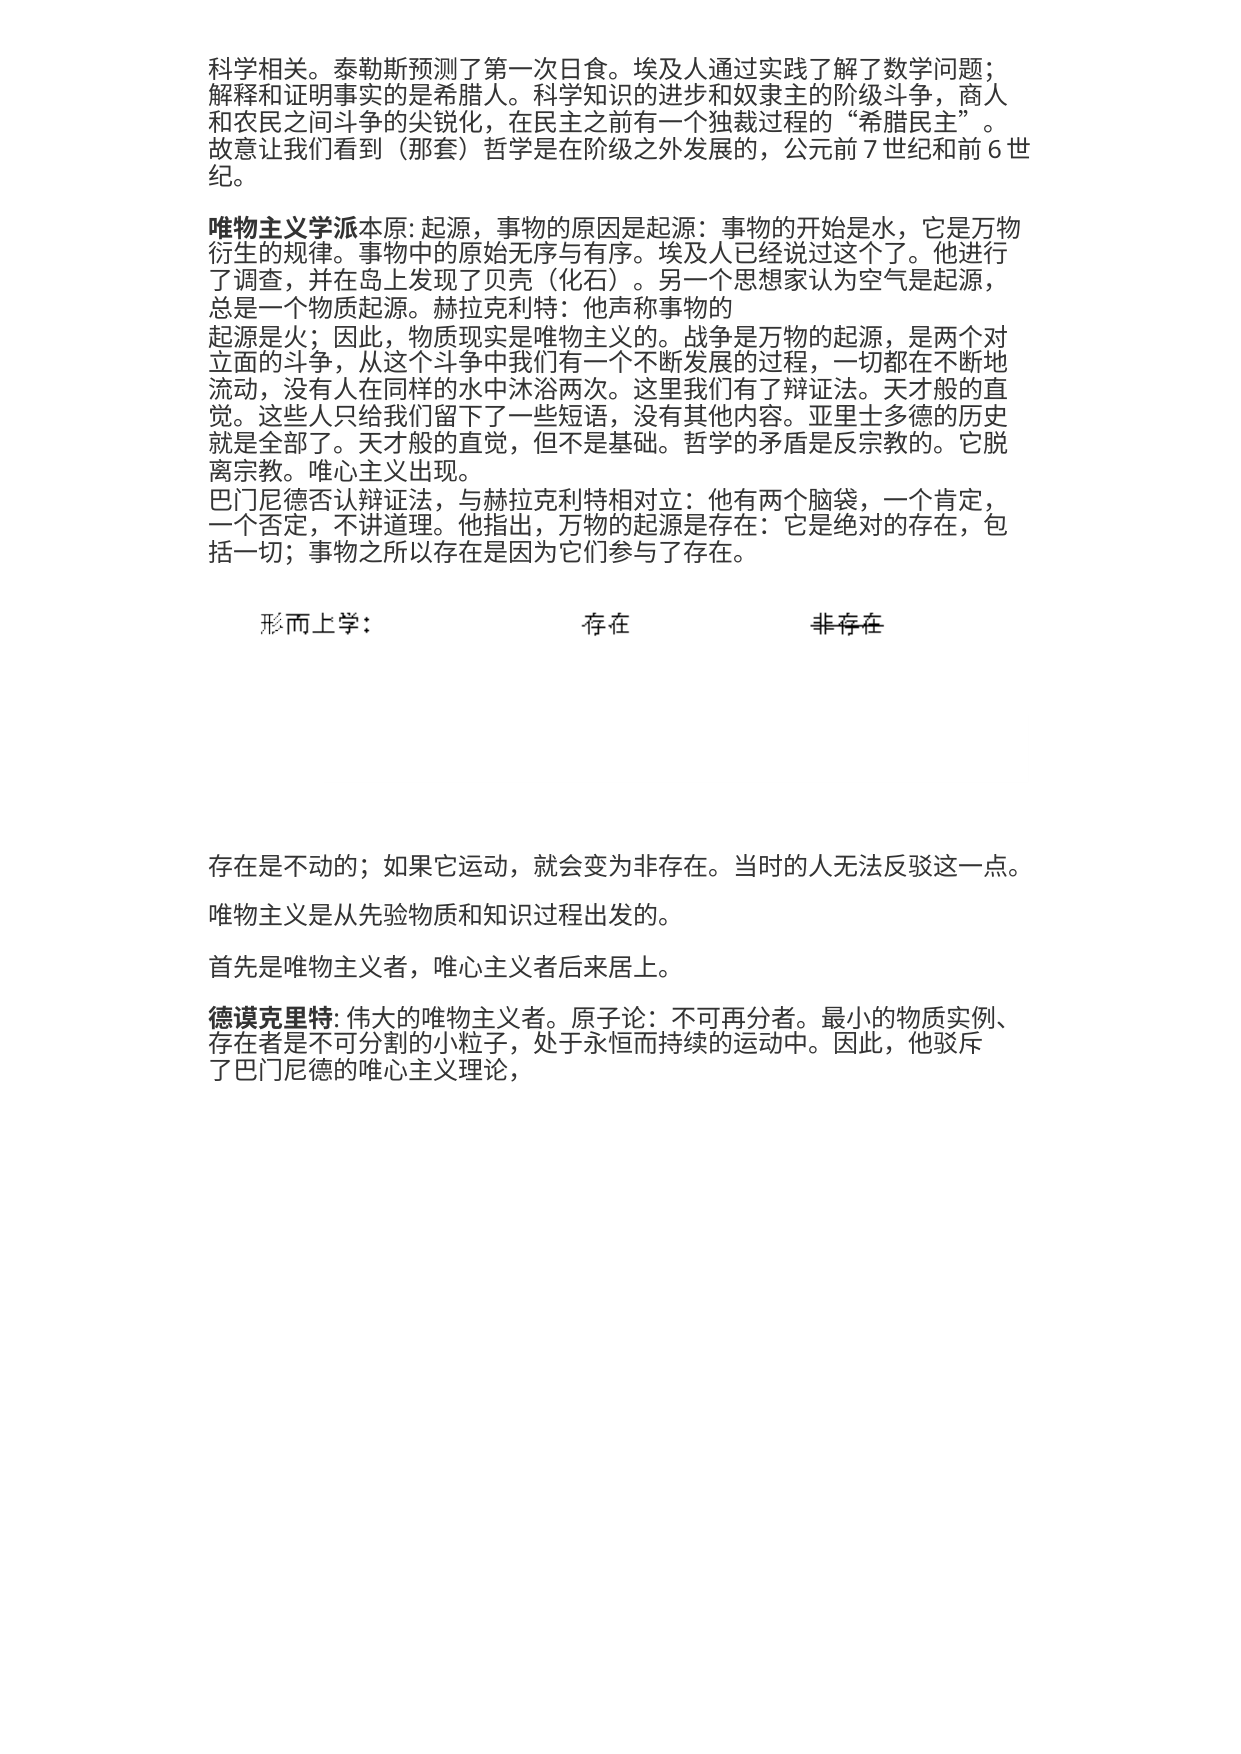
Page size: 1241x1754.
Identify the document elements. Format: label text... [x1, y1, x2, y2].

text 巴门尼德否认辩证法，与赫拉克利特相对立：他有两个脑袋，一个肯定，一个否定，不讲道理。他指出，万物的起源是存在：它是绝对的存在，包括一切；事物之所以存在是因为它们参与了存在。 [208, 487, 1024, 569]
text 存在是不动的；如果它运动，就会变为非存在。当时的人无法反驳这一点。 [208, 853, 1013, 881]
text 唯物主义是从先验物质和知识过程出发的。 [208, 903, 910, 930]
text 科学相关。泰勒斯预测了第一次日食。埃及人通过实践了解了数学问题；解释和证明事实的是希腊人。科学知识的进步和奴隶主的阶级斗争，商人和农民之间斗争的尖锐化，在民主之前有一个独裁过程的“希腊民主”。故意让我们看到（那套）哲学是在阶级之外发展的，公元前7世纪和前6世纪。 [208, 57, 1033, 193]
text 首先是唯物主义者，唯心主义者后来居上。 [208, 948, 999, 984]
text 起源是火；因此，物质现实是唯物主义的。战争是万物的起源，是两个对立面的斗争，从这个斗争中我们有一个不断发展的过程，一切都在不断地流动，没有人在同样的水中沐浴两次。这里我们有了辩证法。天才般的直觉。这些人只给我们留下了一些短语，没有其他内容。亚里士多德的历史就是全部了。天才般的直觉，但不是基础。哲学的矛盾是反宗教的。它脱离宗教。唯心主义出现。 [208, 324, 1030, 487]
picture [208, 591, 1030, 784]
text 德谟克里特: 伟大的唯物主义者。原子论：不可再分者。最小的物质实例、存在者是不可分割的小粒子，处于永恒而持续的运动中。因此，他驳斥了巴门尼德的唯心主义理论， [208, 1005, 1002, 1087]
text 唯物主义学派本原: 起源，事物的原因是起源：事物的开始是水，它是万物衍生的规律。事物中的原始无序与有序。埃及人已经说过这个了。他进行了调查，并在岛上发现了贝壳（化石）。另一个思想家认为空气是起源，总是一个物质起源。赫拉克利特：他声称事物的 [208, 216, 1032, 324]
